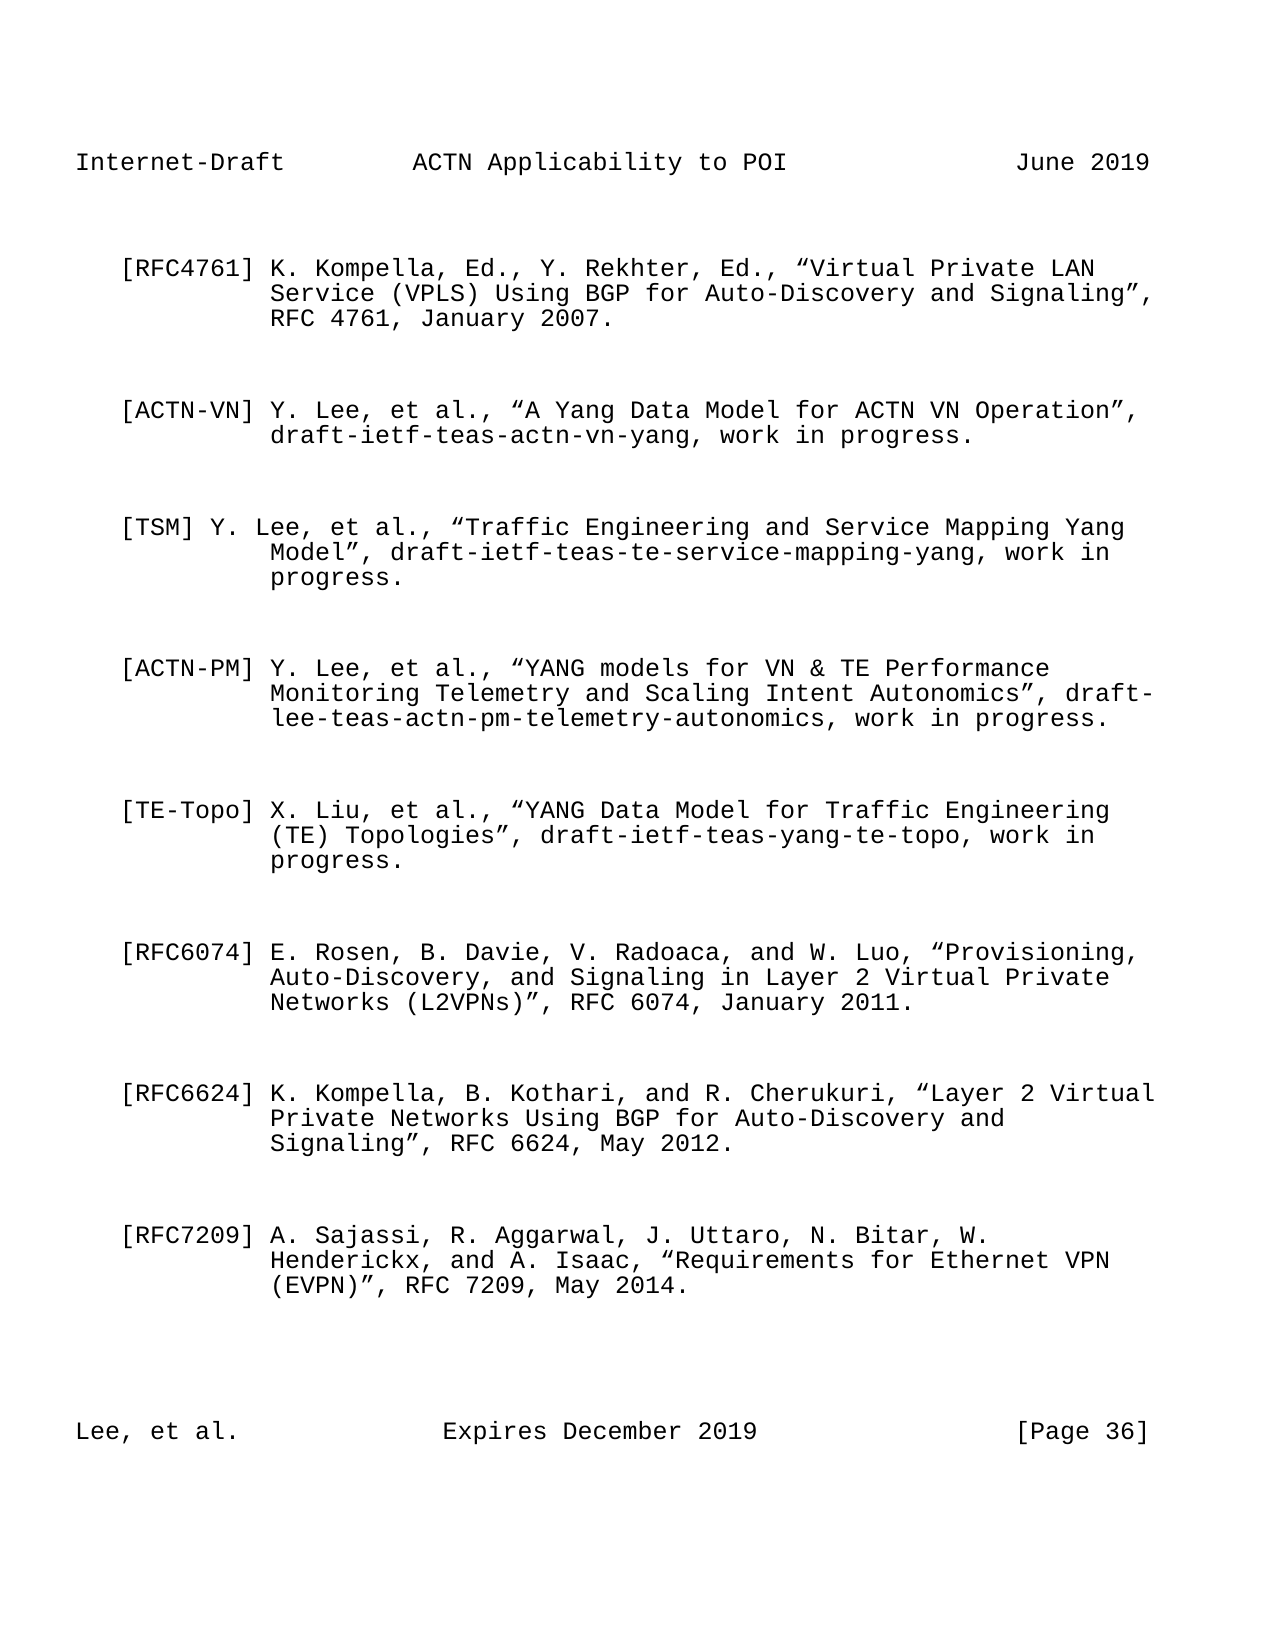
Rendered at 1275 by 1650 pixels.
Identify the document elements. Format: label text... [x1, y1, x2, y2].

text [TSM] Y. Lee, et al., “Traffic Engineering and Service Mapping Yang Model”, draft-ietf-teas-te-service-mapping-yang, work in progress. [120, 515, 1155, 590]
text [RFC6074] E. Rosen, B. Davie, V. Radoaca, and W. Luo, “Provisioning, Auto-Discovery, and Signaling in Layer 2 Virtual Private Networks (L2VPNs)”, RFC 6074, January 2011. [120, 940, 1155, 1015]
text [ACTN-VN] Y. Lee, et al., “A Yang Data Model for ACTN VN Operation”, draft-ietf-teas-actn-vn-yang, work in progress. [120, 398, 1155, 448]
text [RFC7209] A. Sajassi, R. Aggarwal, J. Uttaro, N. Bitar, W. Henderickx, and A. Isaac, “Requirements for Ethernet VPN (EVPN)”, RFC 7209, May 2014. [120, 1223, 1155, 1298]
text [RFC4761] K. Kompella, Ed., Y. Rekhter, Ed., “Virtual Private LAN Service (VPLS) Using BGP for Auto-Discovery and Signaling”, RFC 4761, January 2007. [120, 257, 1155, 332]
text [TE-Topo] X. Liu, et al., “YANG Data Model for Traffic Engineering (TE) Topologies”, draft-ietf-teas-yang-te-topo, work in progress. [120, 798, 1155, 873]
text [ACTN-PM] Y. Lee, et al., “YANG models for VN & TE Performance Monitoring Telemetry and Scaling Intent Autonomics”, draft-lee-teas-actn-pm-telemetry-autonomics, work in progress. [120, 657, 1155, 732]
text [RFC6624] K. Kompella, B. Kothari, and R. Cherukuri, “Layer 2 Virtual Private Networks Using BGP for Auto-Discovery and Signaling”, RFC 6624, May 2012. [120, 1082, 1155, 1157]
